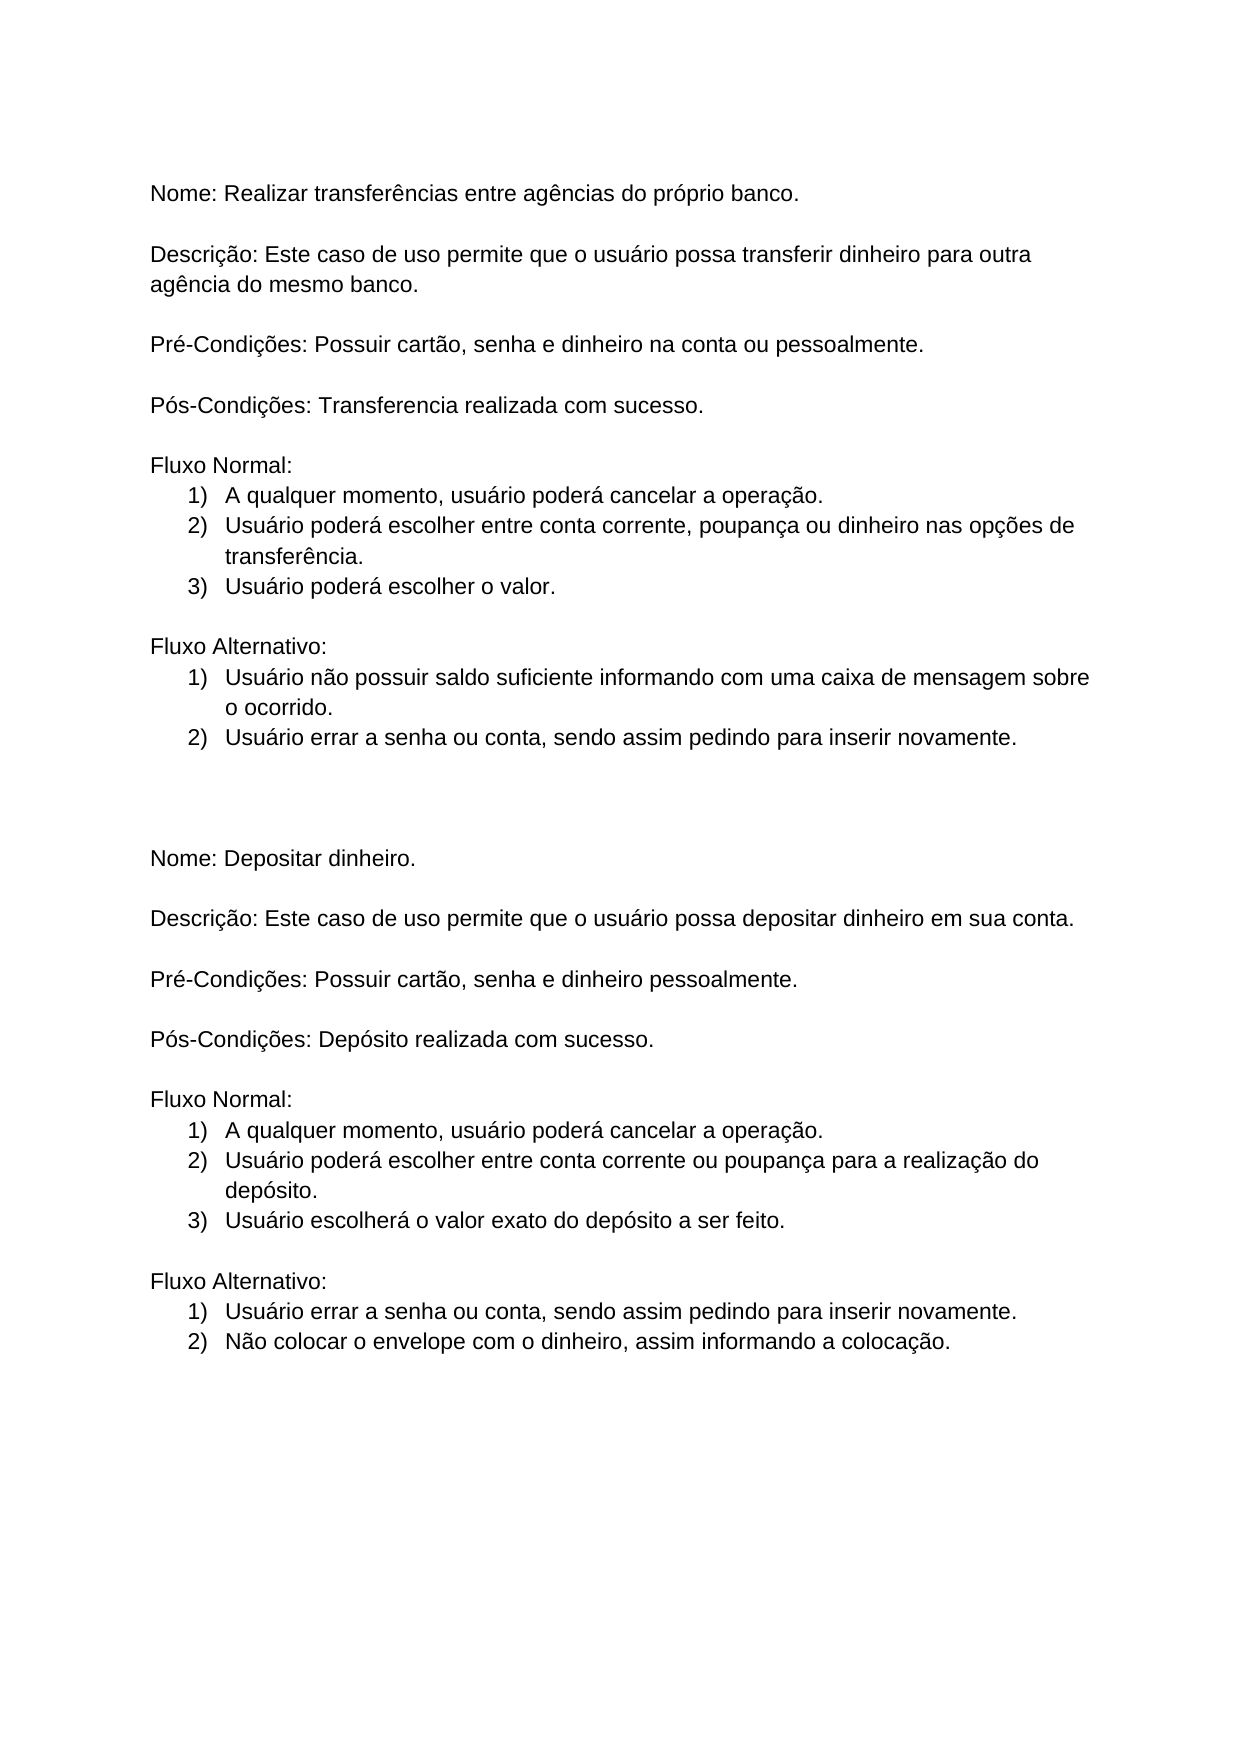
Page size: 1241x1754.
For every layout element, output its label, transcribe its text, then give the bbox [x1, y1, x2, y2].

list Não colocar o envelope com o dinheiro, assim informando a colocação. [187, 1328, 1090, 1354]
text Fluxo Alternativo: [150, 633, 1090, 660]
text Pós-Condições: Transferencia realizada com sucesso. [150, 392, 1090, 418]
list Usuário poderá escolher o valor. [187, 573, 1090, 599]
text Fluxo Normal: [150, 1086, 1090, 1113]
list Usuário poderá escolher entre conta corrente, poupança ou dinheiro nas opções de transferência. [187, 512, 1090, 569]
text Pré-Condições: Possuir cartão, senha e dinheiro pessoalmente. [150, 966, 1090, 992]
list Usuário escolherá o valor exato do depósito a ser feito. [187, 1207, 1090, 1234]
list Usuário errar a senha ou conta, sendo assim pedindo para inserir novamente. [187, 724, 1090, 750]
text Pré-Condições: Possuir cartão, senha e dinheiro na conta ou pessoalmente. [150, 331, 1090, 358]
text Descrição: Este caso de uso permite que o usuário possa depositar dinheiro em sua conta. [150, 905, 1090, 932]
list Usuário não possuir saldo suficiente informando com uma caixa de mensagem sobre o ocorrido. [187, 663, 1090, 720]
text Fluxo Alternativo: [150, 1268, 1090, 1294]
text Nome: Depositar dinheiro. [150, 845, 1090, 871]
text Nome: Realizar transferências entre agências do próprio banco. [150, 180, 1090, 207]
list Usuário errar a senha ou conta, sendo assim pedindo para inserir novamente. [187, 1298, 1090, 1324]
text Fluxo Normal: [150, 452, 1090, 478]
text Descrição: Este caso de uso permite que o usuário possa transferir dinheiro para outra agência do mesmo banco. [150, 241, 1090, 297]
text Pós-Condições: Depósito realizada com sucesso. [150, 1026, 1090, 1052]
list A qualquer momento, usuário poderá cancelar a operação. [187, 482, 1090, 509]
list Usuário poderá escolher entre conta corrente ou poupança para a realização do depósito. [187, 1147, 1090, 1203]
list A qualquer momento, usuário poderá cancelar a operação. [187, 1117, 1090, 1143]
